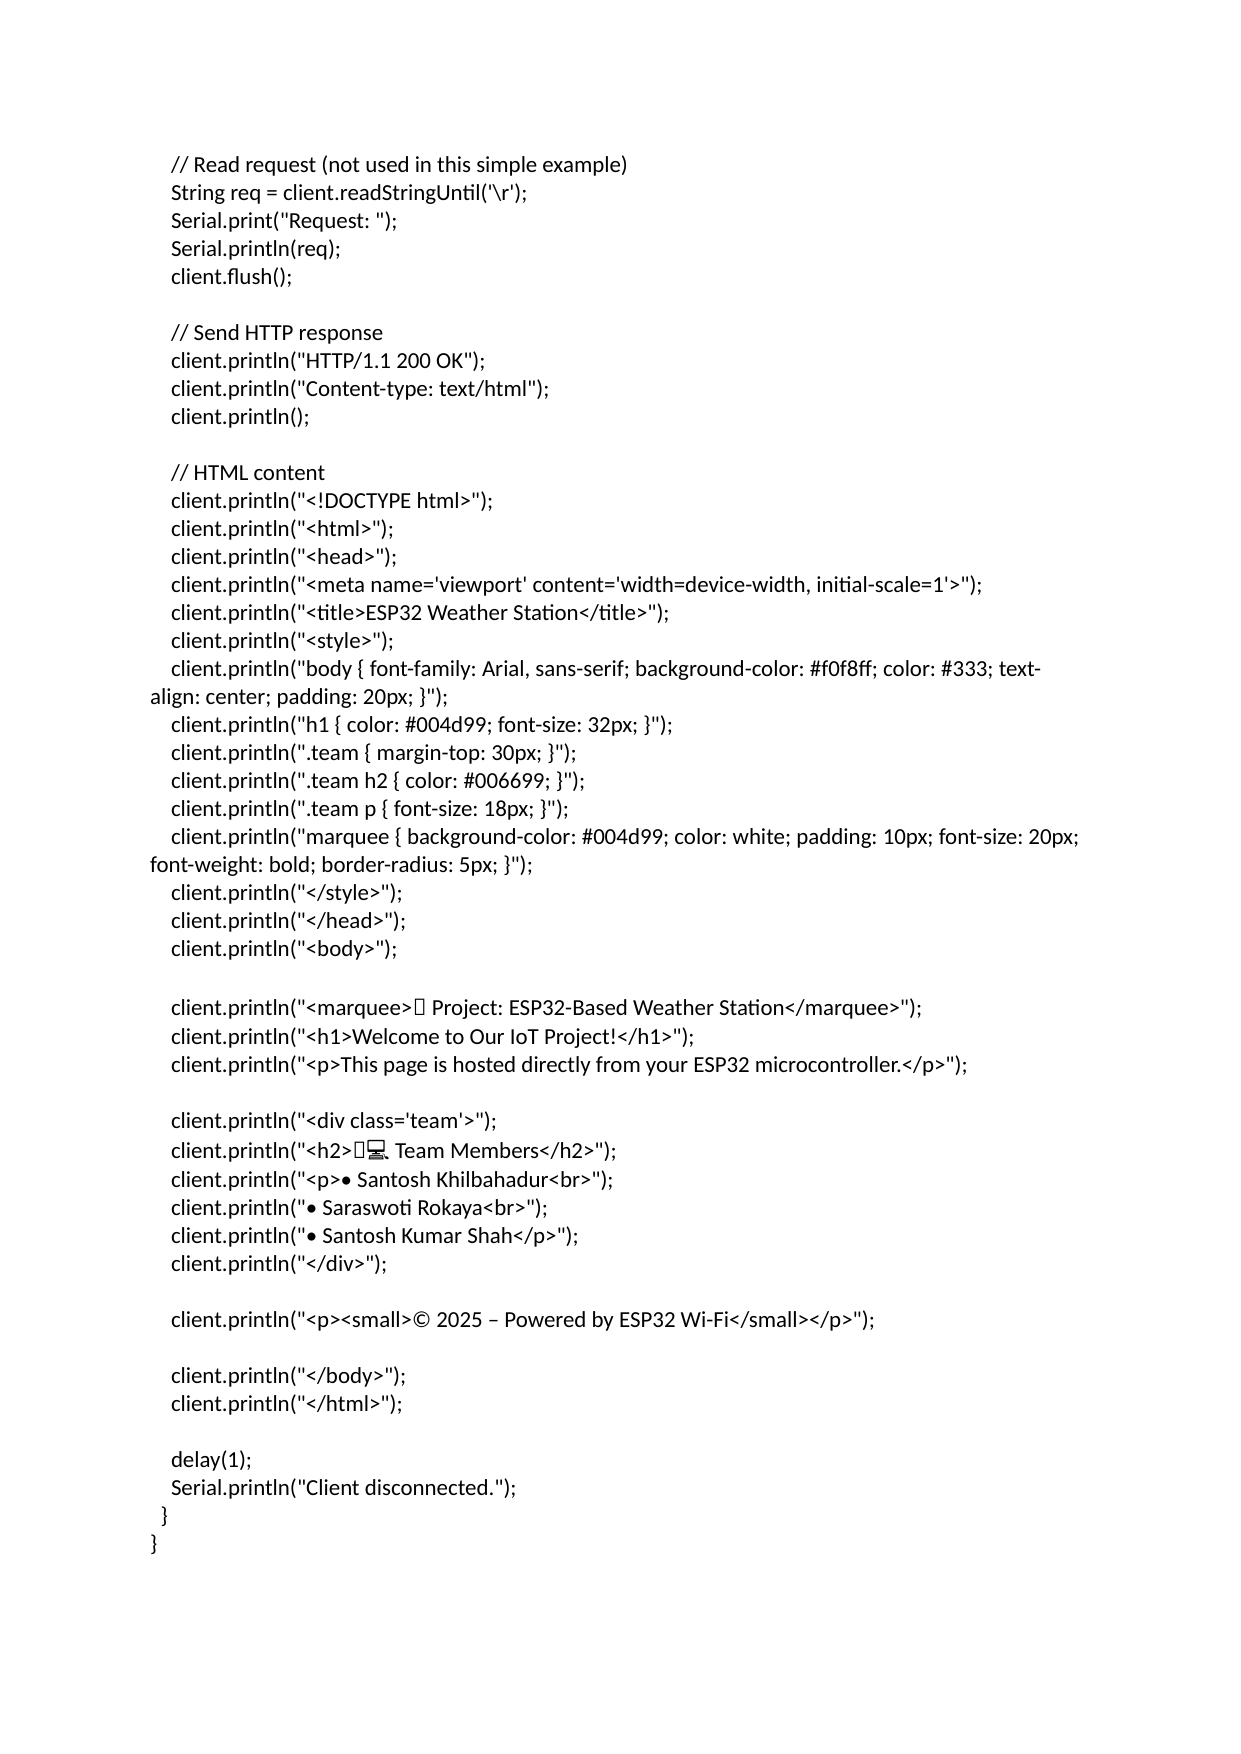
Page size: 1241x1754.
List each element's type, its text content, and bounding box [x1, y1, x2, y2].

text client.println("• Santosh Kumar Shah</p>"); [150, 1221, 1090, 1249]
text client.println("<marquee>🔧 Project: ESP32-Based Weather Station</marquee>"); [150, 991, 1090, 1022]
text client.println("<p><small>© 2025 – Powered by ESP32 Wi-Fi</small></p>"); [150, 1305, 1090, 1333]
text delay(1); [150, 1445, 1090, 1473]
text // Send HTTP response [150, 318, 1090, 346]
text client.println("<body>"); [150, 934, 1090, 963]
text client.println("</body>"); [150, 1361, 1090, 1389]
text client.println(".team h2 { color: #006699; }"); [150, 766, 1090, 794]
text String req = client.readStringUntil('\r'); [150, 178, 1090, 206]
text client.println("<meta name='viewport' content='width=device-width, initial-scale=1'>"); [150, 570, 1090, 598]
text Serial.println("Client disconnected."); [150, 1473, 1090, 1501]
text client.println("marquee { background-color: #004d99; color: white; padding: 10px; font-size: 20px; font-weight: bold; border-radius: 5px; }"); [150, 822, 1090, 878]
text // HTML content [150, 458, 1090, 486]
text client.println("<style>"); [150, 626, 1090, 654]
text client.println("• Saraswoti Rokaya<br>"); [150, 1193, 1090, 1221]
text client.println("<div class='team'>"); [150, 1106, 1090, 1134]
text client.println("</html>"); [150, 1389, 1090, 1417]
text client.println("<h1>Welcome to Our IoT Project!</h1>"); [150, 1022, 1090, 1050]
text client.println("</style>"); [150, 878, 1090, 907]
text client.println("</div>"); [150, 1249, 1090, 1277]
text } [150, 1501, 1090, 1529]
text client.println(".team p { font-size: 18px; }"); [150, 794, 1090, 822]
text client.println("<p>This page is hosted directly from your ESP32 microcontroller.</p>"); [150, 1050, 1090, 1078]
text client.println("h1 { color: #004d99; font-size: 32px; }"); [150, 710, 1090, 738]
text client.println("HTTP/1.1 200 OK"); [150, 346, 1090, 374]
text client.println(); [150, 402, 1090, 430]
text } [150, 1529, 1090, 1557]
text // Read request (not used in this simple example) [150, 150, 1090, 178]
text client.println("<!DOCTYPE html>"); [150, 486, 1090, 514]
text client.println("Content-type: text/html"); [150, 374, 1090, 402]
text client.println("<head>"); [150, 542, 1090, 570]
text Serial.println(req); [150, 234, 1090, 262]
text client.println("<h2>👨‍💻 Team Members</h2>"); [150, 1134, 1090, 1165]
text client.println(".team { margin-top: 30px; }"); [150, 738, 1090, 766]
text client.println("<html>"); [150, 514, 1090, 542]
text client.println("<p>• Santosh Khilbahadur<br>"); [150, 1165, 1090, 1193]
text client.println("body { font-family: Arial, sans-serif; background-color: #f0f8ff; color: #333; text-align: center; padding: 20px; }"); [150, 654, 1090, 710]
text client.flush(); [150, 262, 1090, 290]
text client.println("<title>ESP32 Weather Station</title>"); [150, 598, 1090, 626]
text client.println("</head>"); [150, 907, 1090, 934]
text Serial.print("Request: "); [150, 206, 1090, 234]
